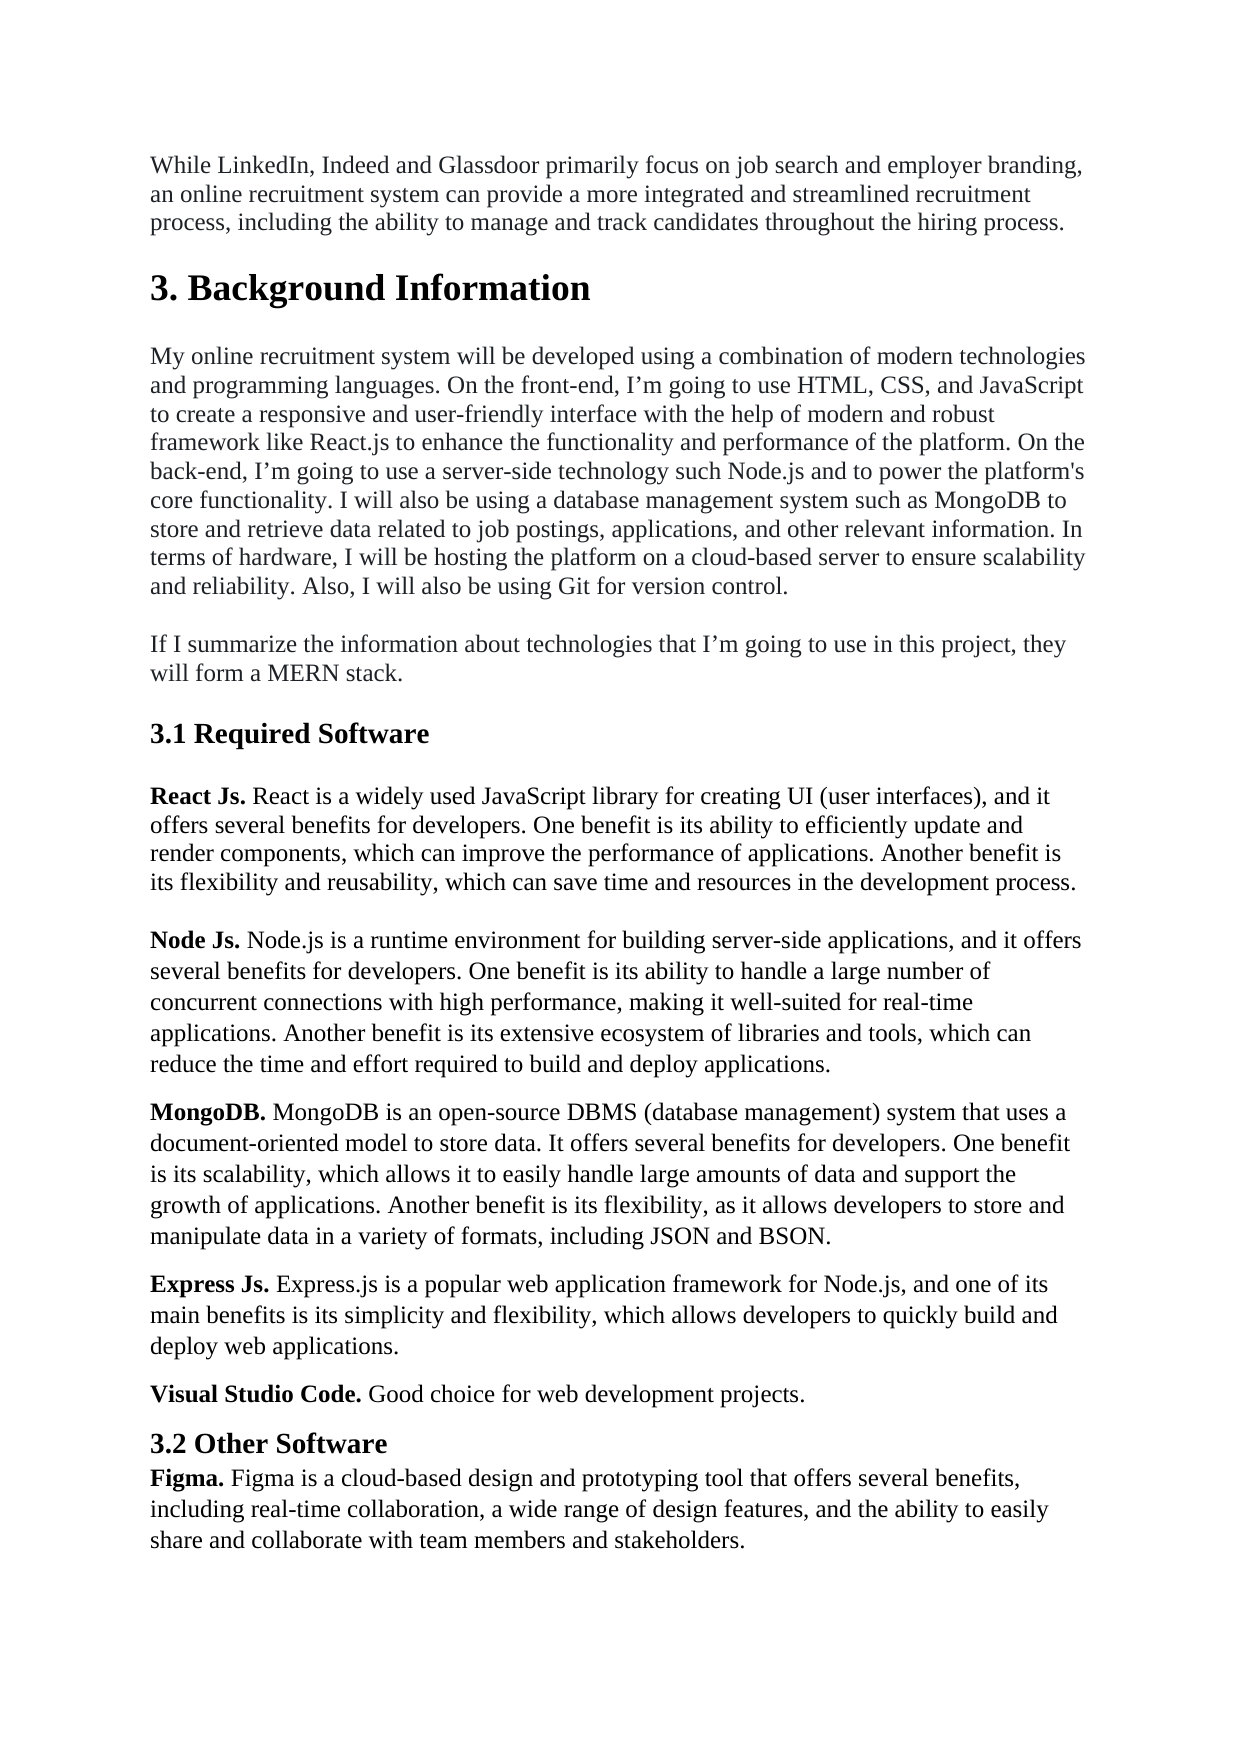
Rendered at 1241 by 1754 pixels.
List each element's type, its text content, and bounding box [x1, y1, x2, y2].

subtitle 3.2 Other Software [150, 1426, 1090, 1460]
text While LinkedIn, Indeed and Glassdoor primarily focus on job search and employer branding, an online recruitment system can provide a more integrated and streamlined recruitment process, including the ability to manage and track candidates throughout the hiring process. [150, 150, 1090, 236]
subtitle 3. Background Information [150, 265, 1090, 308]
text React Js. React is a widely used JavaScript library for creating UI (user interfaces), and it offers several benefits for developers. One benefit is its ability to efficiently update and render components, which can improve the performance of applications. Another benefit is its flexibility and reusability, which can save time and resources in the development process. [150, 781, 1090, 896]
text If I summarize the information about technologies that I’m going to use in this project, they will form a MERN stack. [150, 629, 1090, 687]
text Express Js. Express.js is a popular web application framework for Node.js, and one of its main benefits is its simplicity and flexibility, which allows developers to quickly build and deploy web applications. [150, 1269, 1090, 1360]
text Visual Studio Code. Good choice for web development projects. [150, 1379, 1090, 1407]
text Node Js. Node.js is a runtime environment for building server-side applications, and it offers several benefits for developers. One benefit is its ability to handle a large number of concurrent connections with high performance, making it well-suited for real-time applications. Another benefit is its extensive ecosystem of libraries and tools, which can reduce the time and effort required to build and deploy applications. [150, 925, 1090, 1078]
text Figma. Figma is a cloud-based design and prototyping tool that offers several benefits, including real-time collaboration, a wide range of design features, and the ability to easily share and collaborate with team members and stakeholders. [150, 1463, 1090, 1553]
subtitle 3.1 Required Software [150, 716, 1090, 749]
text My online recruitment system will be developed using a combination of modern technologies and programming languages. On the front-end, I’m going to use HTML, CSS, and JavaScript to create a responsive and user-friendly interface with the help of modern and robust framework like React.js to enhance the functionality and performance of the platform. On the back-end, I’m going to use a server-side technology such Node.js and to power the platform's core functionality. I will also be using a database management system such as MongoDB to store and retrieve data related to job postings, applications, and other relevant information. In terms of hardware, I will be hosting the platform on a cloud-based server to ensure scalability and reliability. Also, I will also be using Git for version control. [150, 341, 1090, 600]
text MongoDB. MongoDB is an open-source DBMS (database management) system that uses a document-oriented model to store data. It offers several benefits for developers. One benefit is its scalability, which allows it to easily handle large amounts of data and support the growth of applications. Another benefit is its flexibility, as it allows developers to store and manipulate data in a variety of formats, including JSON and BSON. [150, 1097, 1090, 1250]
